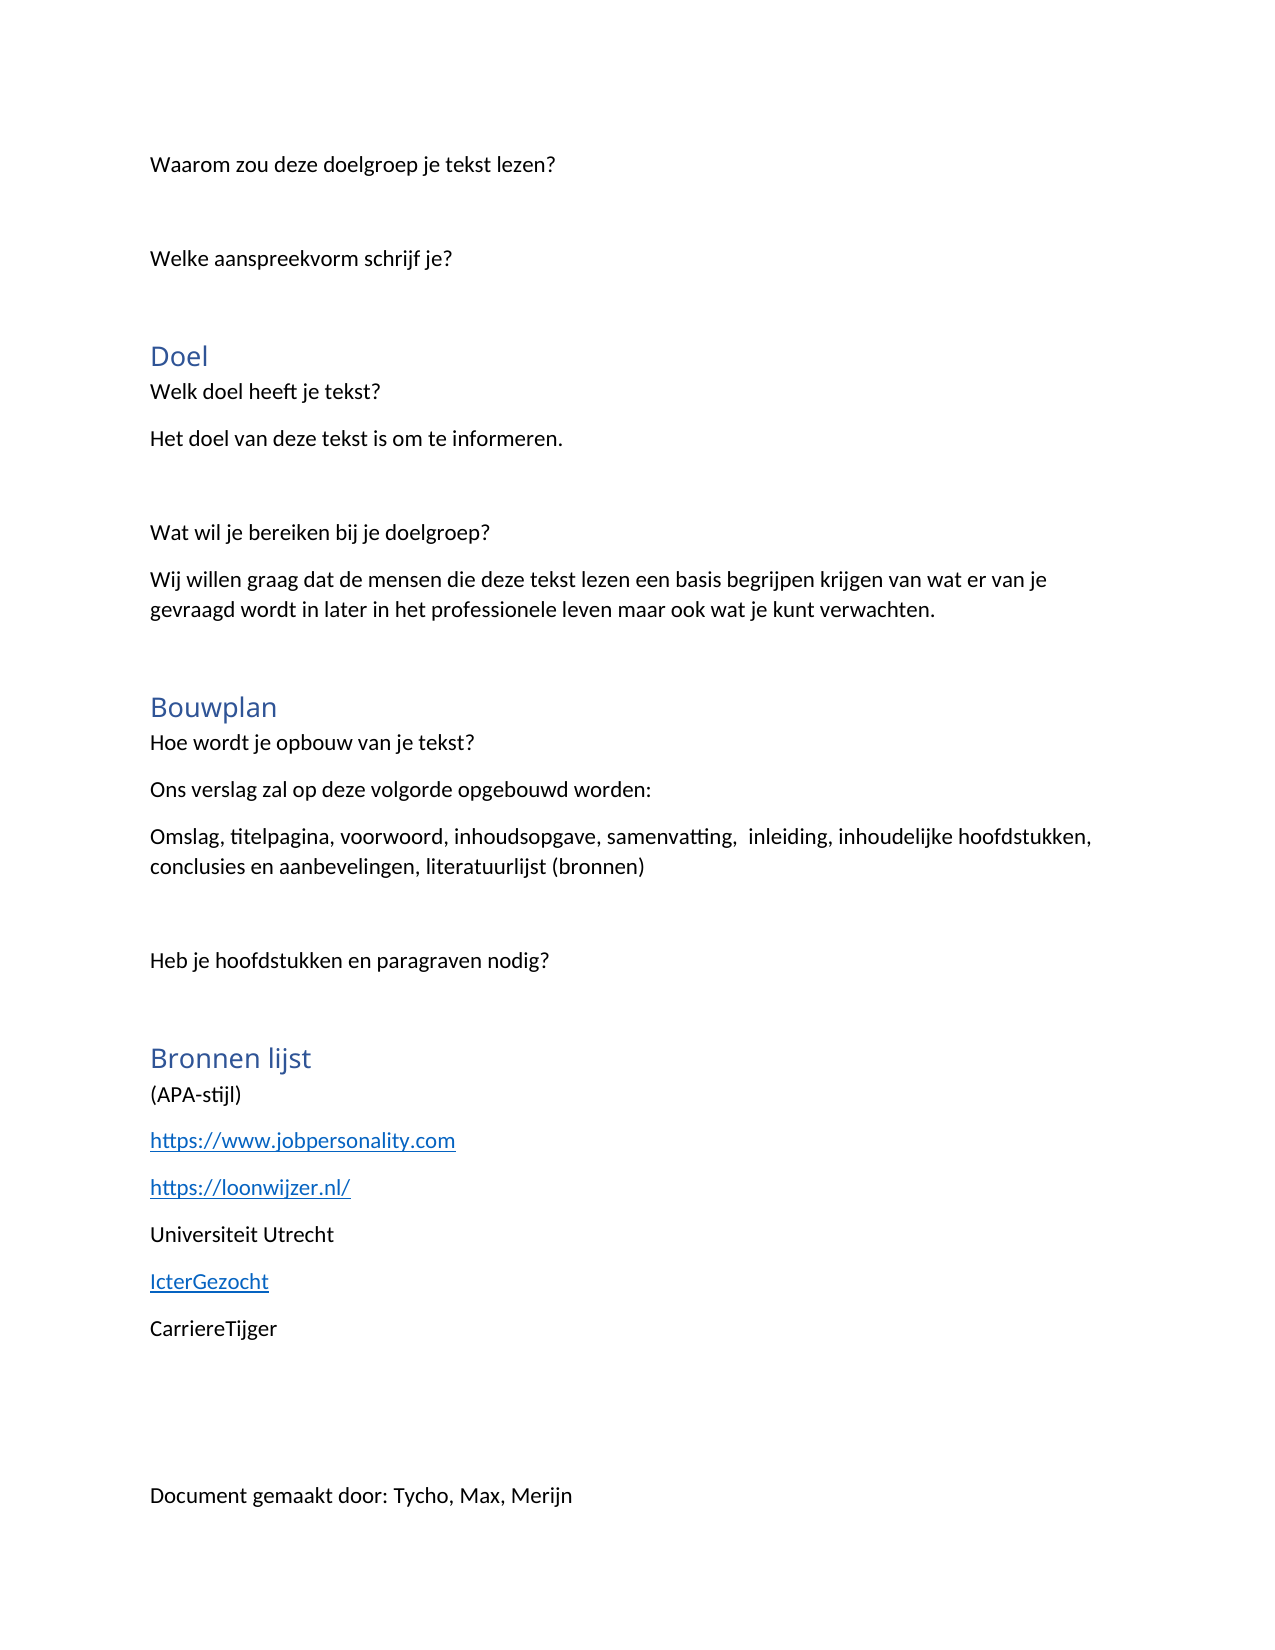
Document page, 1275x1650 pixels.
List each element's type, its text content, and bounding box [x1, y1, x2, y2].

text Hoe wordt je opbouw van je tekst? [150, 728, 1125, 757]
text Omslag, titelpagina, voorwoord, inhoudsopgave, samenvatting, inleiding, inhoudelijke hoofdstukken, conclusies en aanbevelingen, literatuurlijst (bronnen) [150, 822, 1125, 881]
text Waarom zou deze doelgroep je tekst lezen? [150, 150, 1125, 178]
text https://www.jobpersonality.com [150, 1127, 1125, 1155]
text https://loonwijzer.nl/ [150, 1173, 1125, 1202]
text (APA-stijl) [150, 1080, 1125, 1108]
text CarriereTijger [150, 1314, 1125, 1342]
text Welk doel heeft je tekst? [150, 377, 1125, 405]
subtitle Doel [150, 337, 1125, 374]
text Universiteit Utrecht [150, 1220, 1125, 1248]
text Welke aanspreekvorm schrijf je? [150, 244, 1125, 272]
text Ons verslag zal op deze volgorde opgebouwd worden: [150, 775, 1125, 803]
text Wij willen graag dat de mensen die deze tekst lezen een basis begrijpen krijgen van wat er van je gevraagd wordt in later in het professionele leven maar ook wat je kunt verwachten. [150, 565, 1125, 623]
text Heb je hoofdstukken en paragraven nodig? [150, 946, 1125, 974]
text IcterGezocht [150, 1267, 1125, 1295]
subtitle Bouwplan [150, 689, 1125, 726]
text Wat wil je bereiken bij je doelgroep? [150, 518, 1125, 546]
subtitle Bronnen lijst [150, 1040, 1125, 1077]
text Het doel van deze tekst is om te informeren. [150, 424, 1125, 452]
